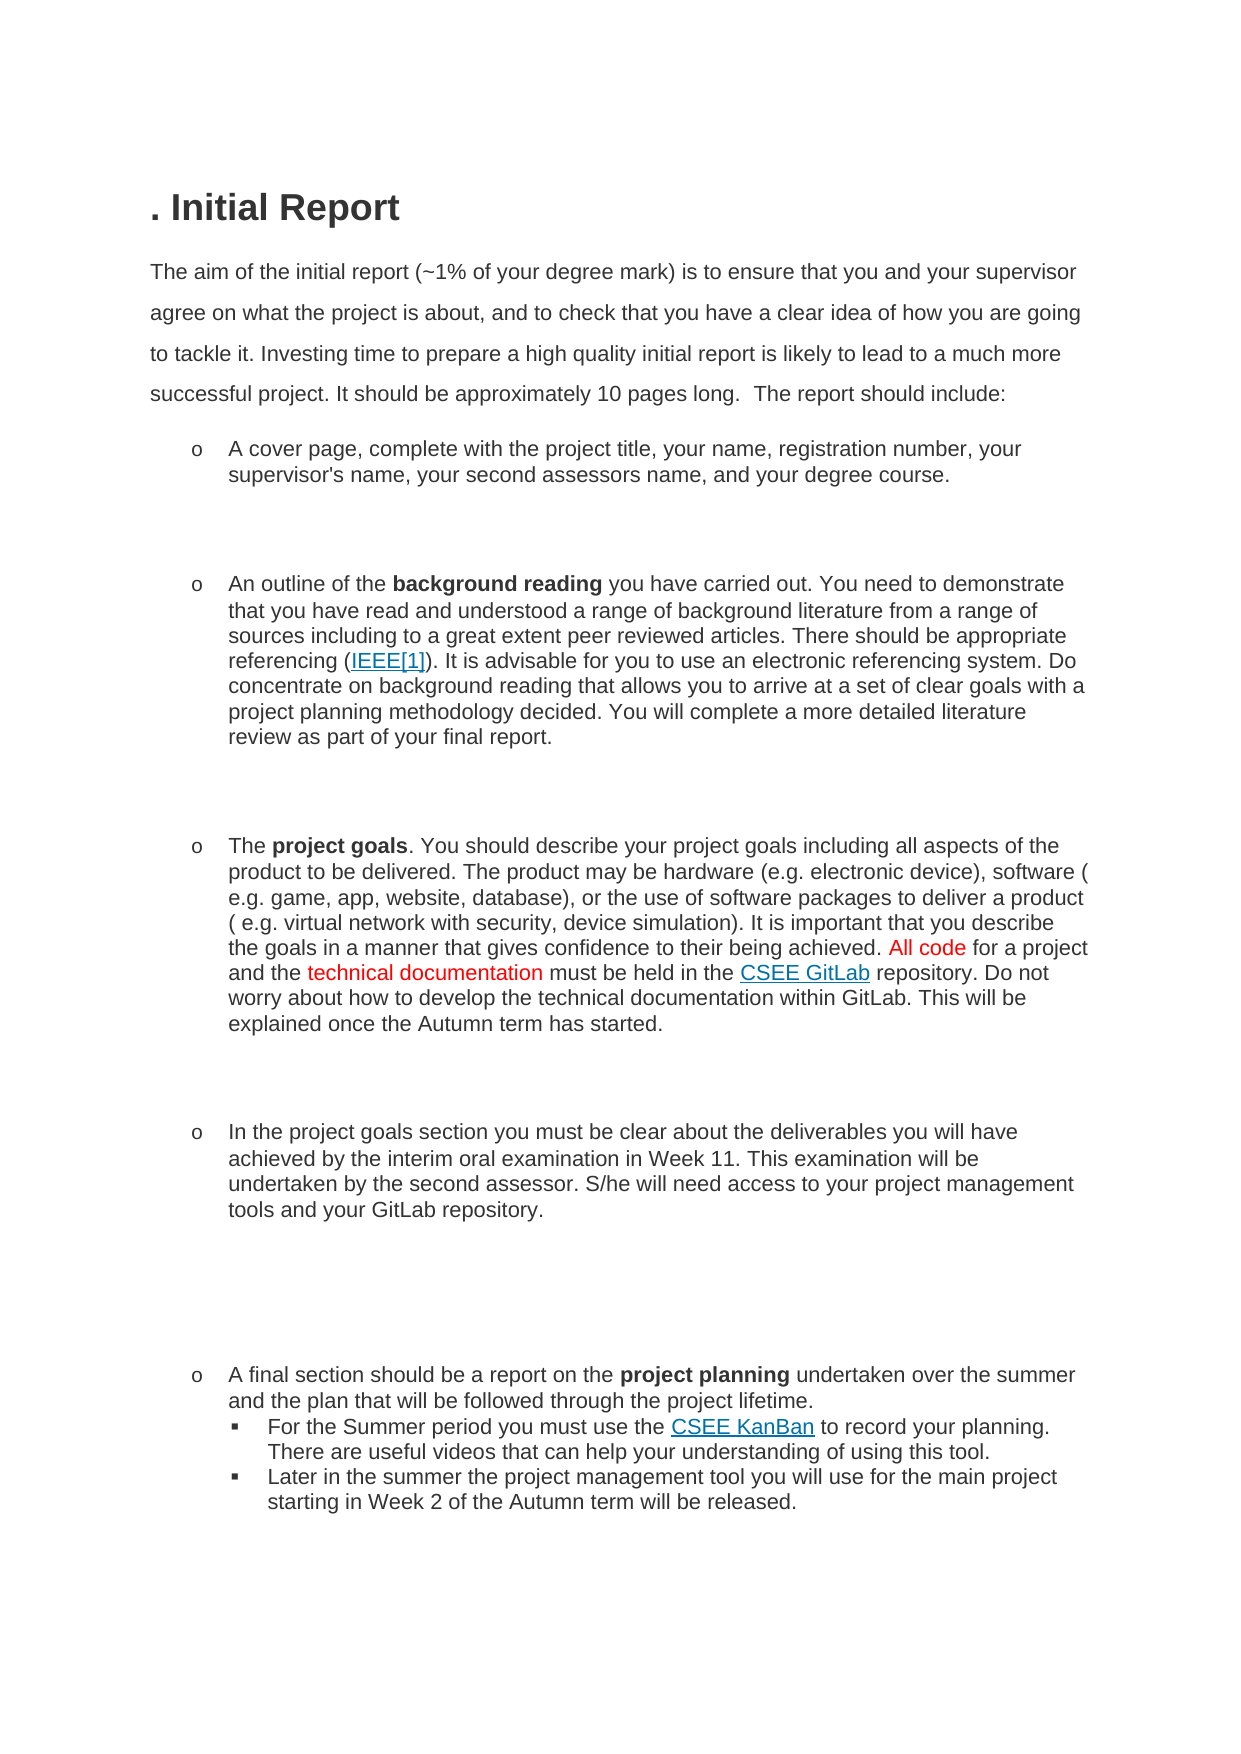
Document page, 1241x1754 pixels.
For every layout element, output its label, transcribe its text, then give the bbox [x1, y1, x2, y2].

list A cover page, complete with the project title, your name, registration number, your supervisor's name, your second assessors name, and your degree course. [191, 435, 1090, 487]
list The project goals. You should describe your project goals including all aspects of the product to be delivered. The product may be hardware (e.g. electronic device), software ( e.g. game, app, website, database), or the use of software packages to deliver a product ( e.g. virtual network with security, device simulation). It is important that you describe the goals in a manner that gives confidence to their being achieved. All code for a project and the technical documentation must be held in the CSEE GitLab repository. Do not worry about how to develop the technical documentation within GitLab. This will be explained once the Autumn term has started. [191, 832, 1090, 1036]
list For the Summer period you must use the CSEE KanBan to record your planning. There are useful videos that can help your understanding of using this tool. [230, 1413, 1090, 1464]
list Later in the summer the project management tool you will use for the main project starting in Week 2 of the Autumn term will be released. [230, 1464, 1090, 1514]
list In the project goals section you must be clear about the deliverables you will have achieved by the interim oral examination in Week 11. This examination will be undertaken by the second assessor. S/he will need access to your project management tools and your GitLab repository. [191, 1119, 1090, 1222]
text The aim of the initial report (~1% of your degree mark) is to ensure that you and your supervisor agree on what the project is about, and to check that you have a clear idea of how you are going to tackle it. Investing time to prepare a high quality initial report is likely to lead to a much more successful project. It should be approximately 10 pages long. The report should include: [150, 244, 1090, 406]
text . Initial Report [150, 166, 1090, 228]
list An outline of the background reading you have carried out. You need to demonstrate that you have read and understood a range of background literature from a range of sources including to a great extent peer reviewed articles. There should be appropriate referencing (IEEE[1]). It is advisable for you to use an electronic referencing system. Do concentrate on background reading that allows you to arrive at a set of clear goals with a project planning methodology decided. You will complete a more detailed literature review as part of your final report. [191, 571, 1090, 749]
list A final section should be a report on the project planning undertaken over the summer and the plan that will be followed through the project lifetime. [191, 1362, 1090, 1413]
